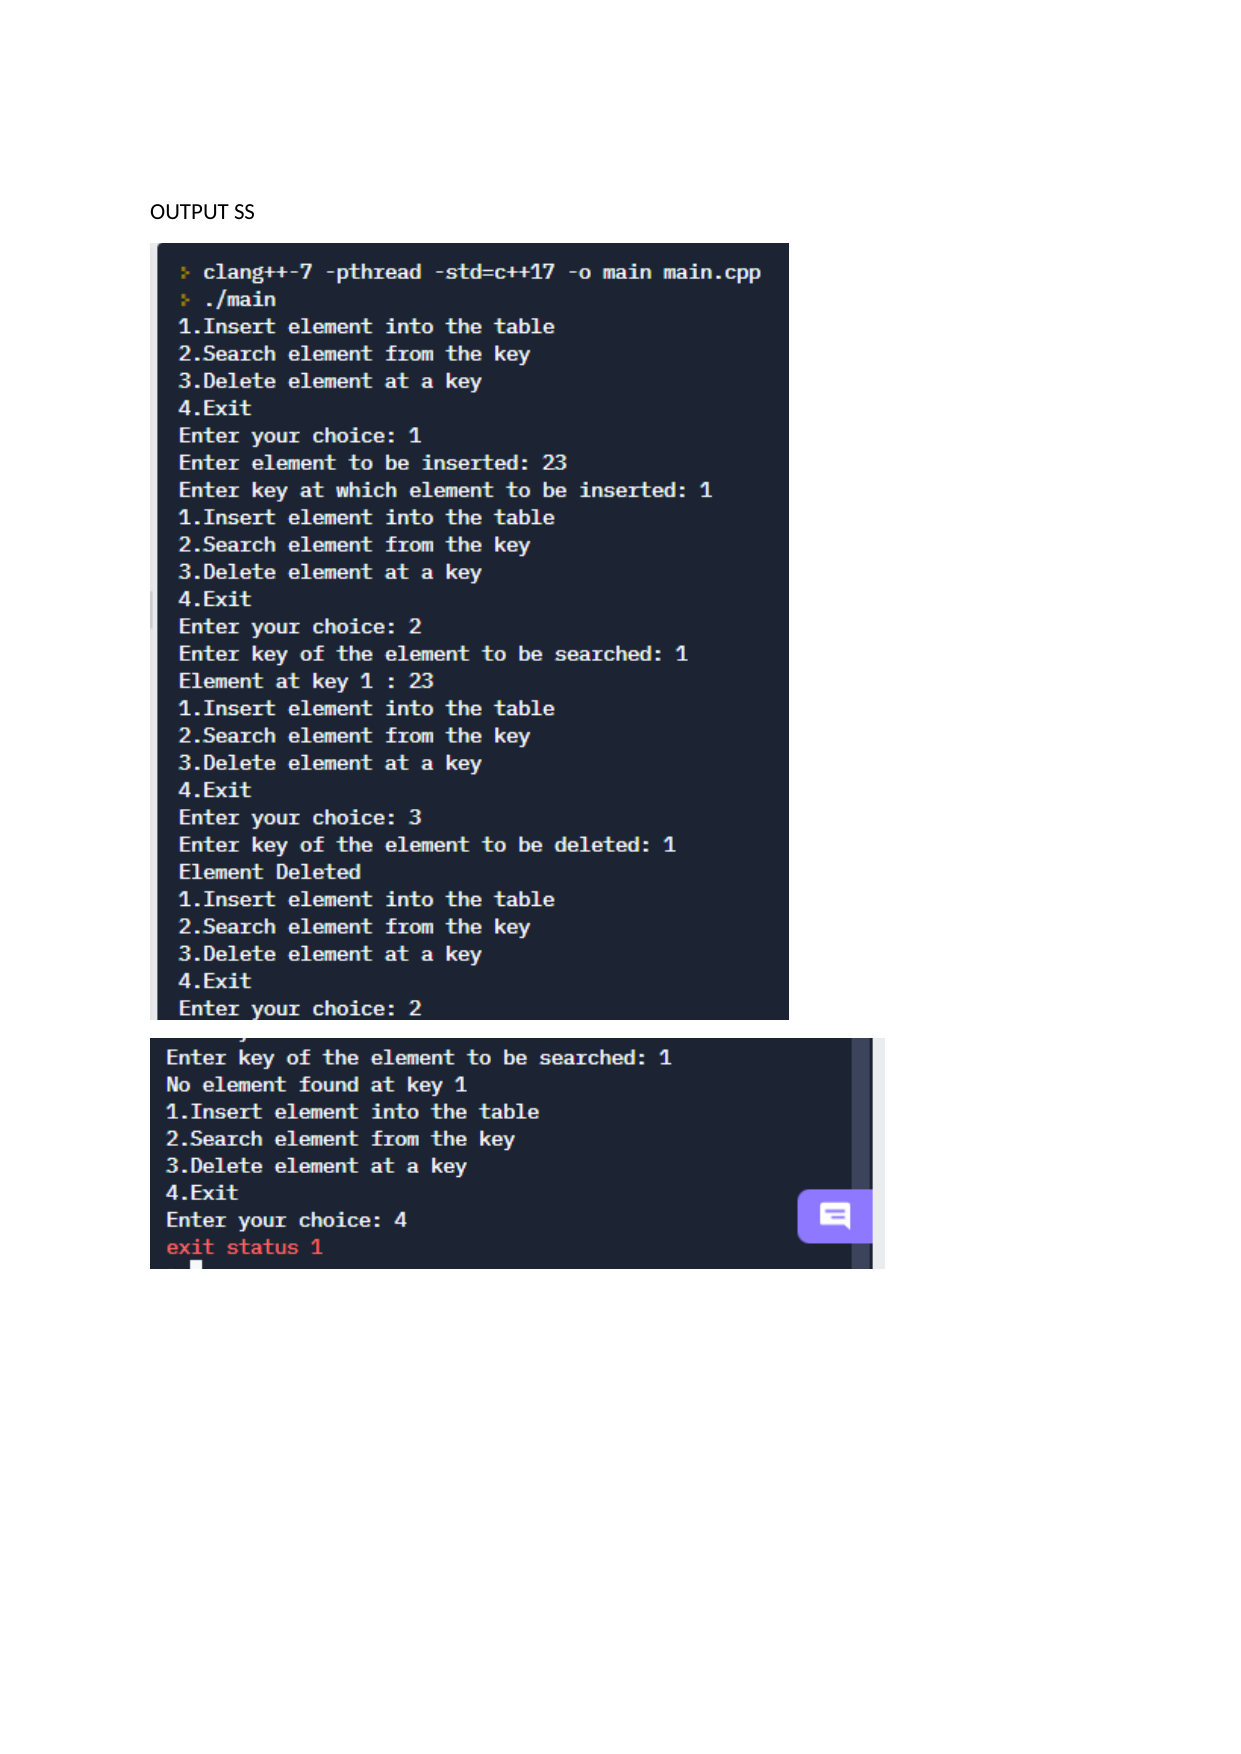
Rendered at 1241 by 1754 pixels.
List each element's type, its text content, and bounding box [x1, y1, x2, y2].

picture [150, 1038, 885, 1269]
text OUTPUT SS [150, 197, 1090, 225]
picture [150, 243, 789, 1020]
